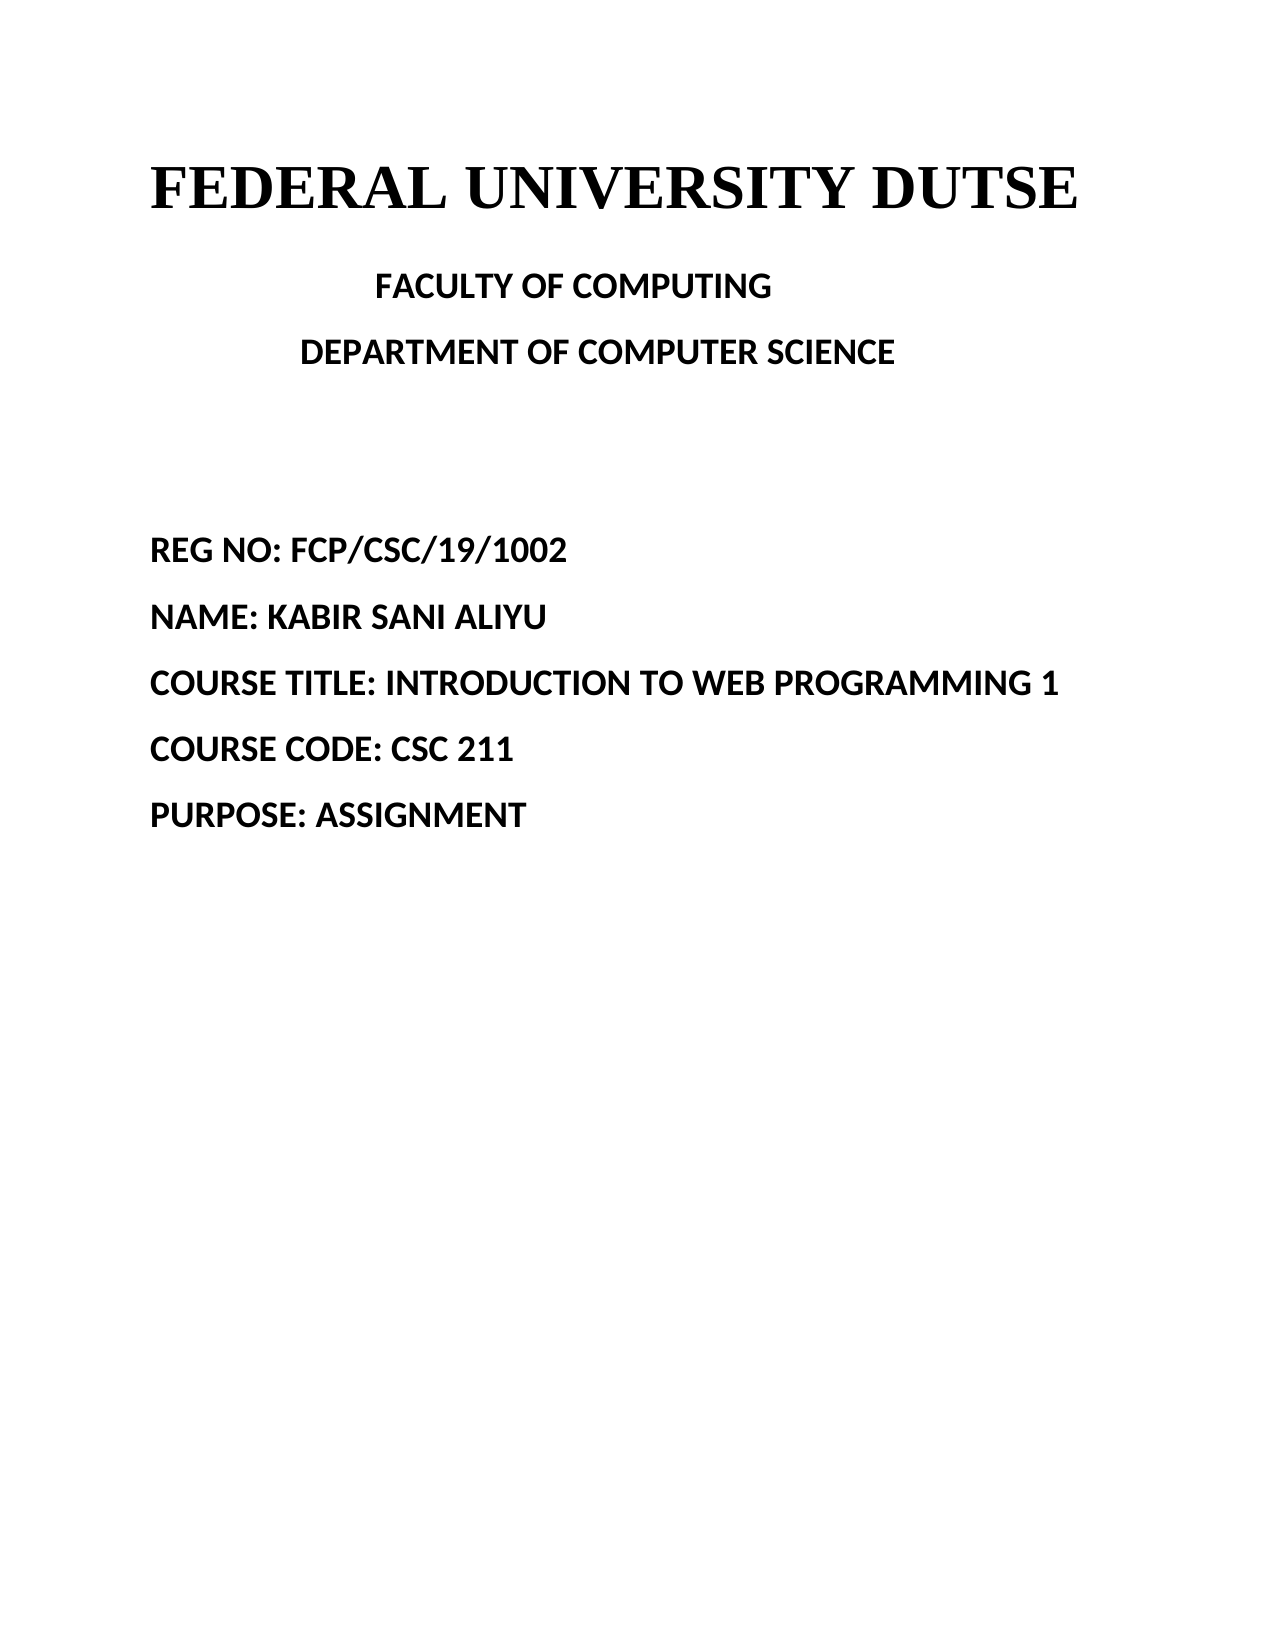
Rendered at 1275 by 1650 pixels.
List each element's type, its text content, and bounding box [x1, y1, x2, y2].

text FACULTY OF COMPUTING [150, 262, 1125, 308]
text NAME: KABIR SANI ALIYU [150, 593, 1125, 638]
text COURSE TITLE: INTRODUCTION TO WEB PROGRAMMING 1 [150, 659, 1125, 704]
text DEPARTMENT OF COMPUTER SCIENCE [150, 328, 1125, 374]
text REG NO: FCP/CSC/19/1002 [150, 526, 1125, 572]
text FEDERAL UNIVERSITY DUTSE [150, 150, 1125, 222]
text PURPOSE: ASSIGNMENT [150, 791, 1125, 837]
text COURSE CODE: CSC 211 [150, 725, 1125, 771]
